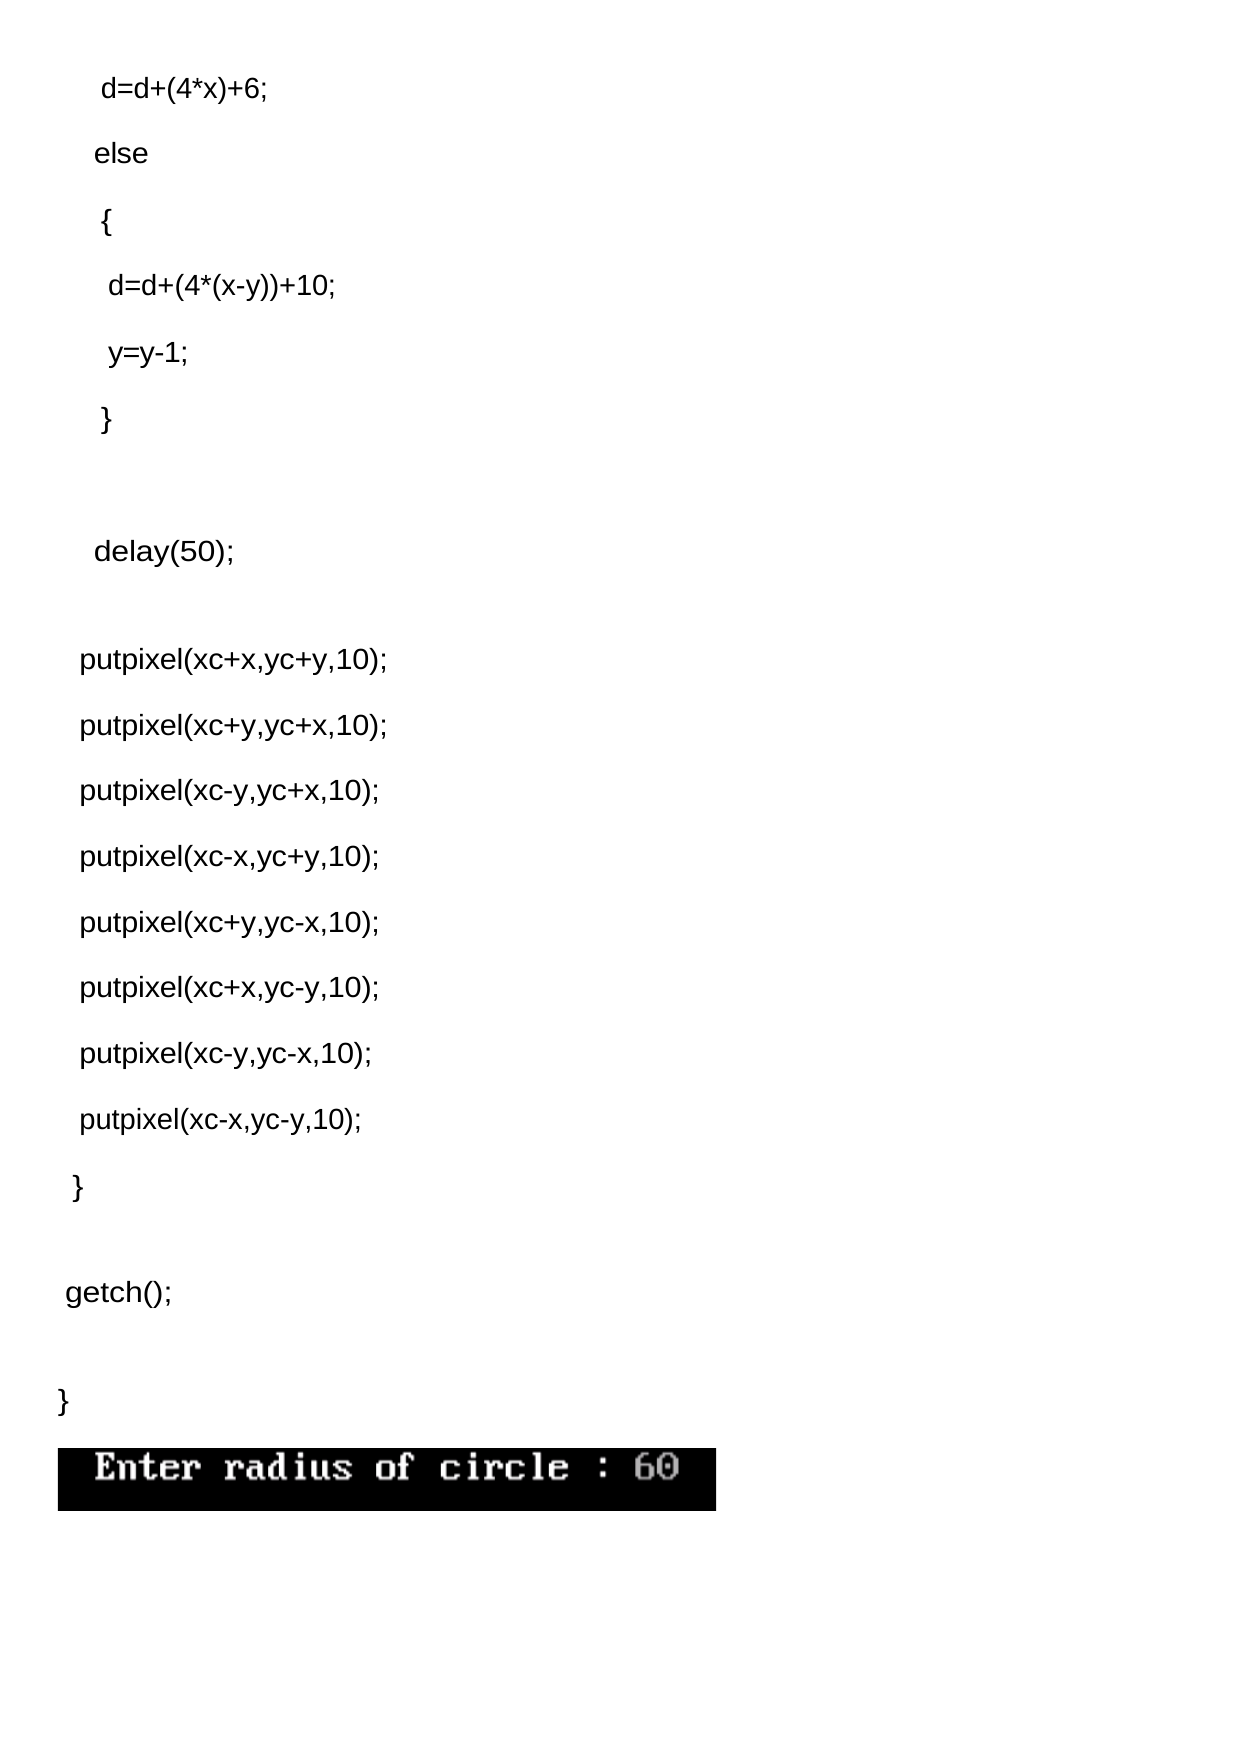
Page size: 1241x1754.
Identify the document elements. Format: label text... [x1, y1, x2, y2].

text getch(); [65, 1275, 1065, 1309]
text { [101, 203, 1065, 236]
text putpixel(xc-x,yc-y,10); [79, 1102, 1065, 1135]
text y=y-1; [108, 336, 1065, 369]
text } [101, 401, 1065, 435]
text } [58, 1383, 1065, 1417]
text putpixel(xc+x,yc+y,10); putpixel(xc+y,yc+x,10); putpixel(xc-y,yc+x,10); putpixel(xc-x,yc+y,10); putpixel(xc+y,yc-x,10); putpixel(xc+x,yc-y,10); putpixel(xc-y,yc-x,10); [79, 642, 393, 1070]
text delay(50); [93, 534, 1065, 567]
picture [57, 1448, 717, 1511]
text d=d+(4*(x-y))+10; [108, 268, 1065, 302]
text d=d+(4*x)+6; else [93, 71, 276, 169]
text } [72, 1169, 1065, 1203]
